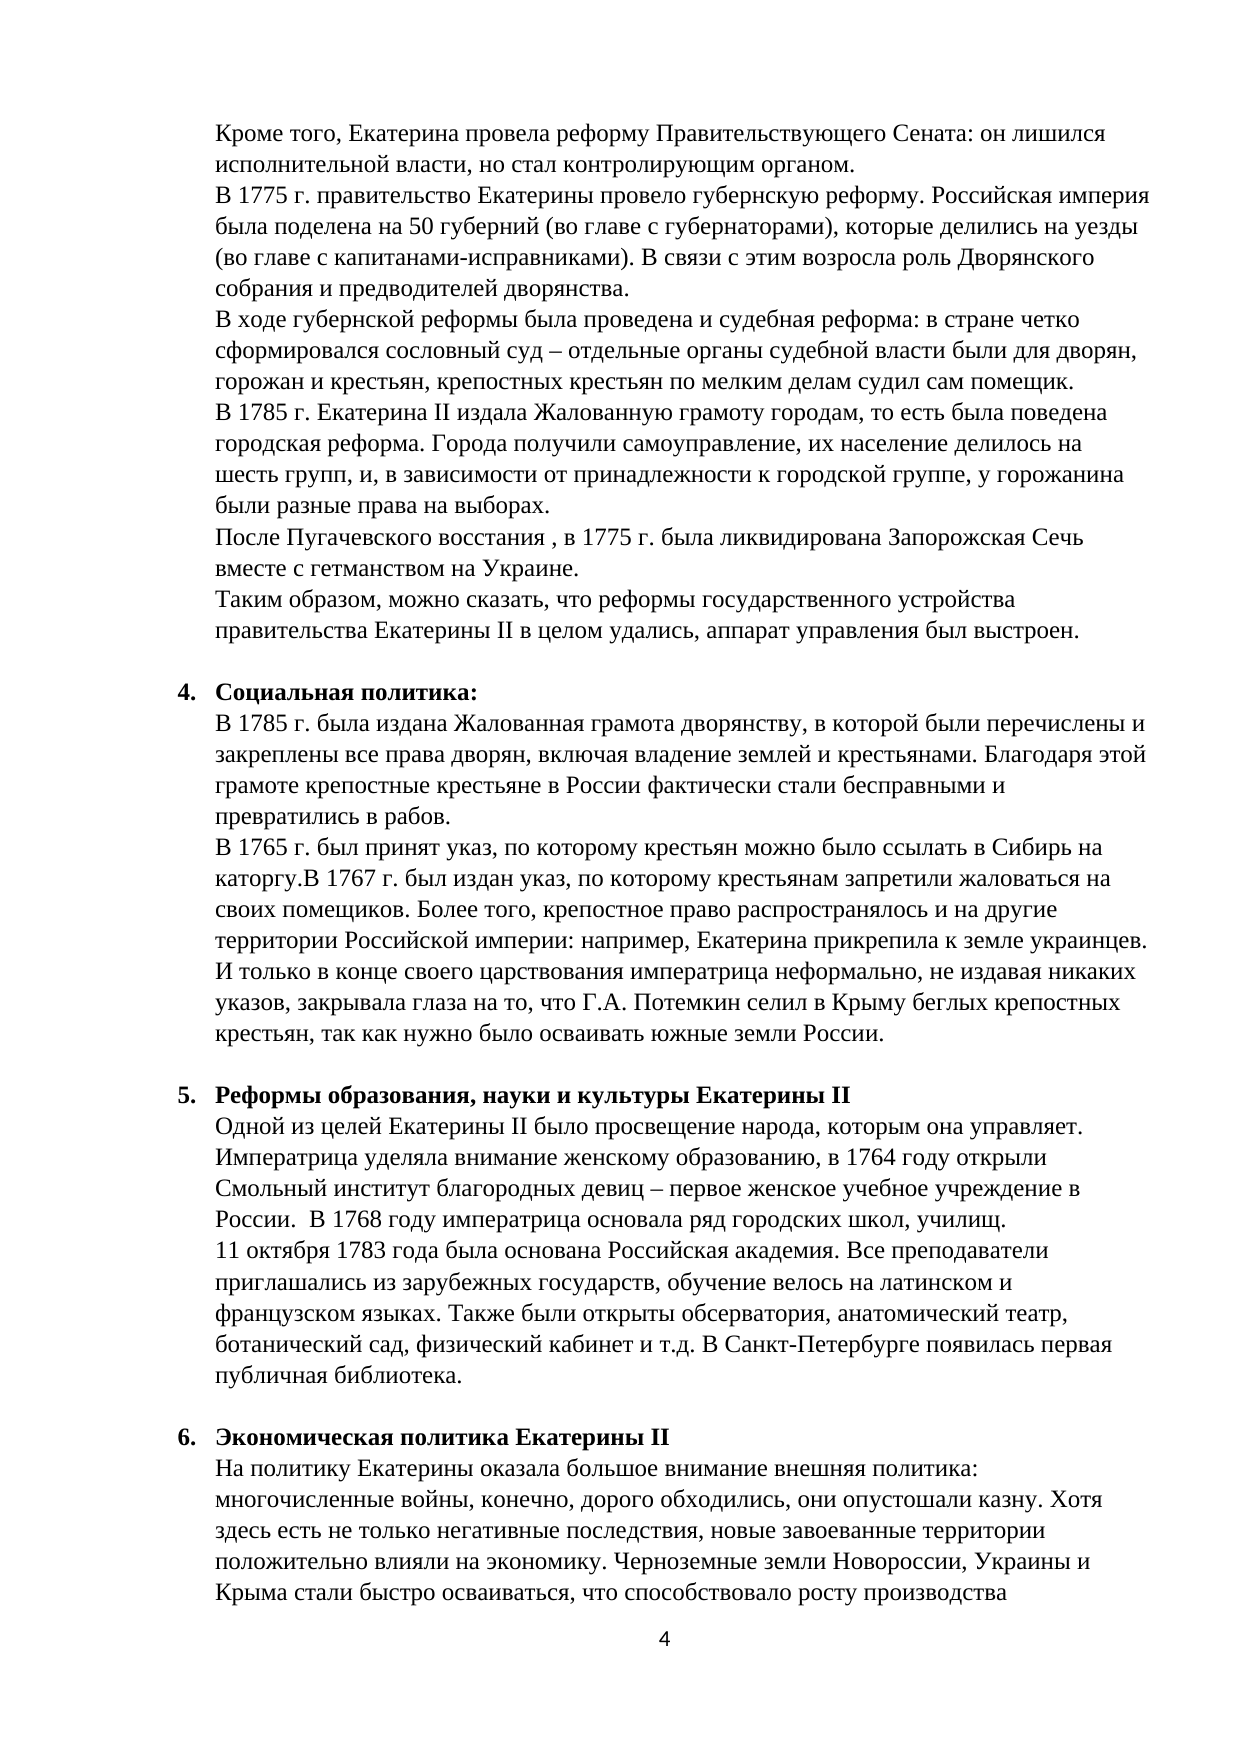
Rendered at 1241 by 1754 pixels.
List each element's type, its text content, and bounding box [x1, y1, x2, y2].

list Таким образом, можно сказать, что реформы государственного устройства правительства Екатерины II в целом удались, аппарат управления был выстроен. [215, 584, 1152, 643]
list Одной из целей Екатерины II было просвещение народа, которым она управляет. Императрица уделяла внимание женскому образованию, в 1764 году открыли Смольный институт благородных девиц – первое женское учебное учреждение в России. В 1768 году императрица основала ряд городских школ, училищ. [215, 1111, 1152, 1233]
list В ходе губернской реформы была проведена и судебная реформа: в стране четко сформировался сословный суд – отдельные органы судебной власти были для дворян, горожан и крестьян, крепостных крестьян по мелким делам судил сам помещик. [215, 304, 1152, 395]
list В 1775 г. правительство Екатерины провело губернскую реформу. Российская империя была поделена на 50 губерний (во главе с губернаторами), которые делились на уезды (во главе с капитанами-исправниками). В связи с этим возросла роль Дворянского собрания и предводителей дворянства. [215, 180, 1152, 302]
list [215, 1453, 1152, 1606]
list Реформы образования, науки и культуры Екатерины II [177, 1080, 1152, 1109]
list После Пугачевского восстания , в 1775 г. была ликвидирована Запорожская Сечь вместе с гетманством на Украине. [215, 522, 1152, 581]
list 11 октября 1783 года была основана Российская академия. Все преподаватели приглашались из зарубежных государств, обучение велось на латинском и французском языках. Также были открыты обсерватория, анатомический театр, ботанический сад, физический кабинет и т.д. В Санкт-Петербурге появилась первая публичная библиотека. [215, 1236, 1152, 1388]
list В 1765 г. был принят указ, по которому крестьян можно было ссылать в Сибирь на каторгу.В 1767 г. был издан указ, по которому крестьянам запретили жаловаться на своих помещиков. Более того, крепостное право распространялось и на другие территории Российской империи: например, Екатерина прикрепила к земле украинцев. И только в конце своего царствования императрица неформально, не издавая никаких указов, закрывала глаза на то, что Г.А. Потемкин селил в Крыму беглых крепостных крестьян, так как нужно было осваивать южные земли России. [215, 832, 1152, 1047]
list В 1785 г. была издана Жалованная грамота дворянству, в которой были перечислены и закреплены все права дворян, включая владение землей и крестьянами. Благодаря этой грамоте крепостные крестьяне в России фактически стали бесправными и превратились в рабов. [215, 708, 1152, 830]
list Социальная политика: [177, 677, 1152, 706]
list Экономическая политика Екатерины II [177, 1422, 1152, 1451]
list В 1785 г. Екатерина II издала Жалованную грамоту городам, то есть была поведена городская реформа. Города получили самоуправление, их население делилось на шесть групп, и, в зависимости от принадлежности к городской группе, у горожанина были разные права на выборах. [215, 397, 1152, 519]
list Кроме того, Екатерина провела реформу Правительствующего Сената: он лишился исполнительной власти, но стал контролирующим органом. [215, 118, 1152, 178]
